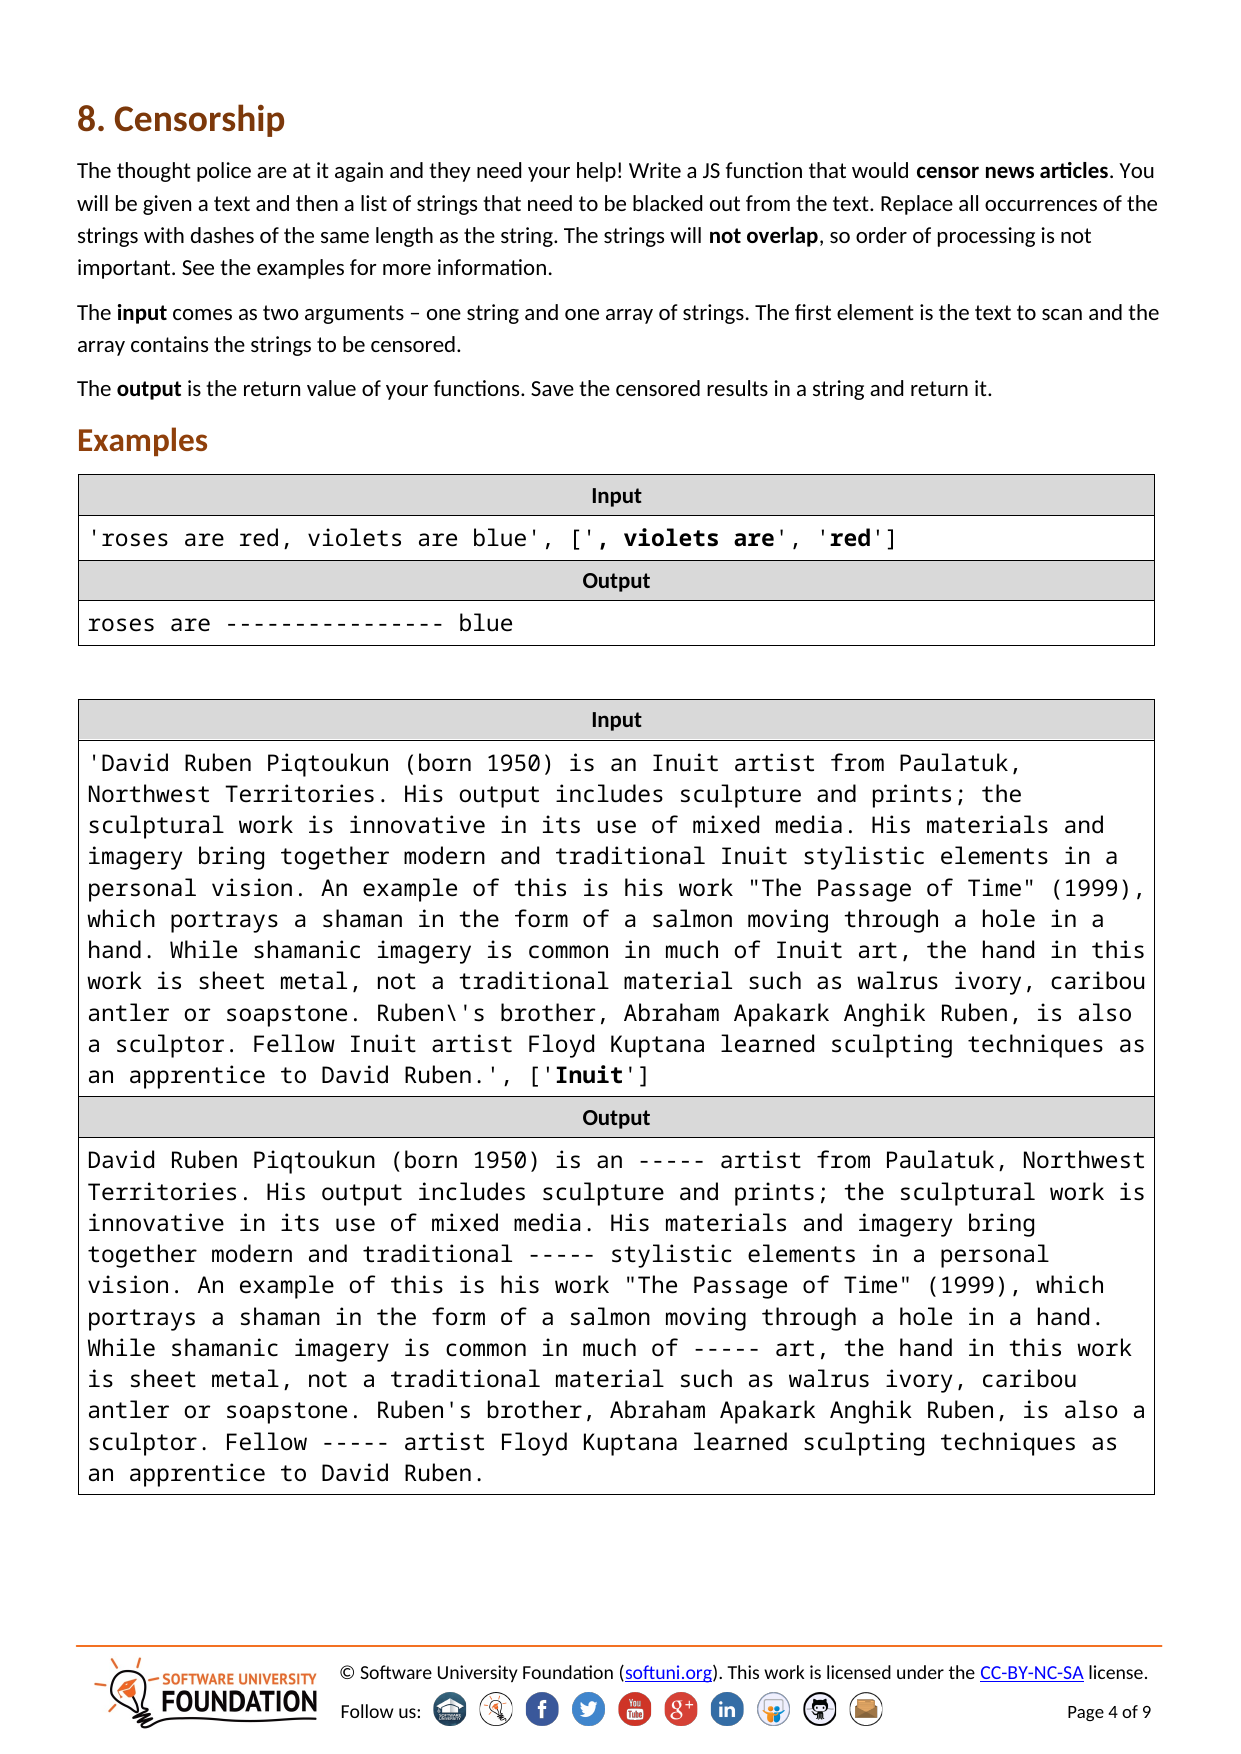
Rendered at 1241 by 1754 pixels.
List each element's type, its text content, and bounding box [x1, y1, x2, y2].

text The input comes as two arguments – one string and one array of strings. The first element is the text to scan and the array contains the strings to be censored. [77, 298, 1163, 358]
table_cell Output [79, 1097, 1154, 1137]
picture [849, 1692, 883, 1726]
text The output is the return value of your functions. Save the censored results in a string and return it. [77, 374, 1163, 403]
picture [710, 1692, 744, 1726]
picture [803, 1692, 837, 1726]
table_cell Output [79, 561, 1154, 600]
picture [757, 1692, 790, 1726]
table_cell 'David Ruben Piqtoukun (born 1950) is an Inuit artist from Paulatuk, Northwest Territories. His output includes sculpture and prints; the sculptural work is innovative in its use of mixed media. His materials and imagery bring together modern and traditional Inuit stylistic elements in a personal vision. An example of this is his work "The Passage of Time" (1999), which portrays a shaman in the form of a salmon moving through a hole in a hand. While shamanic imagery is common in much of Inuit art, the hand in this work is sheet metal, not a traditional material such as walrus ivory, caribou antler or soapstone. Ruben\'s brother, Abraham Apakark Anghik Ruben, is also a sculptor. Fellow Inuit artist Floyd Kuptana learned sculpting techniques as an apprentice to David Ruben.', ['Inuit'] [79, 741, 1154, 1096]
subtitle Examples [77, 419, 1163, 460]
picture [618, 1692, 652, 1726]
table_header Input [79, 700, 1154, 739]
table_cell 'roses are red, violets are blue', [', violets are', 'red'] [79, 516, 1154, 559]
picture [572, 1692, 605, 1726]
picture [479, 1692, 513, 1726]
table_cell roses are ---------------- blue [79, 601, 1154, 644]
picture [525, 1692, 559, 1726]
picture [664, 1692, 698, 1726]
picture [433, 1692, 467, 1726]
subtitle Censorship [77, 95, 1163, 141]
table_header Input [79, 475, 1154, 515]
picture [93, 1656, 317, 1729]
text The thought police are at it again and they need your help! Write a JS function that would censor news articles. You will be given a text and then a list of strings that need to be blacked out from the text. Replace all occurrences of the strings with dashes of the same length as the string. The strings will not overlap, so order of processing is not important. See the examples for more information. [77, 156, 1163, 281]
table_cell David Ruben Piqtoukun (born 1950) is an ----- artist from Paulatuk, Northwest Territories. His output includes sculpture and prints; the sculptural work is innovative in its use of mixed media. His materials and imagery bring together modern and traditional ----- stylistic elements in a personal vision. An example of this is his work "The Passage of Time" (1999), which portrays a shaman in the form of a salmon moving through a hole in a hand. While shamanic imagery is common in much of ----- art, the hand in this work is sheet metal, not a traditional material such as walrus ivory, caribou antler or soapstone. Ruben's brother, Abraham Apakark Anghik Ruben, is also a sculptor. Fellow ----- artist Floyd Kuptana learned sculpting techniques as an apprentice to David Ruben. [79, 1138, 1154, 1494]
